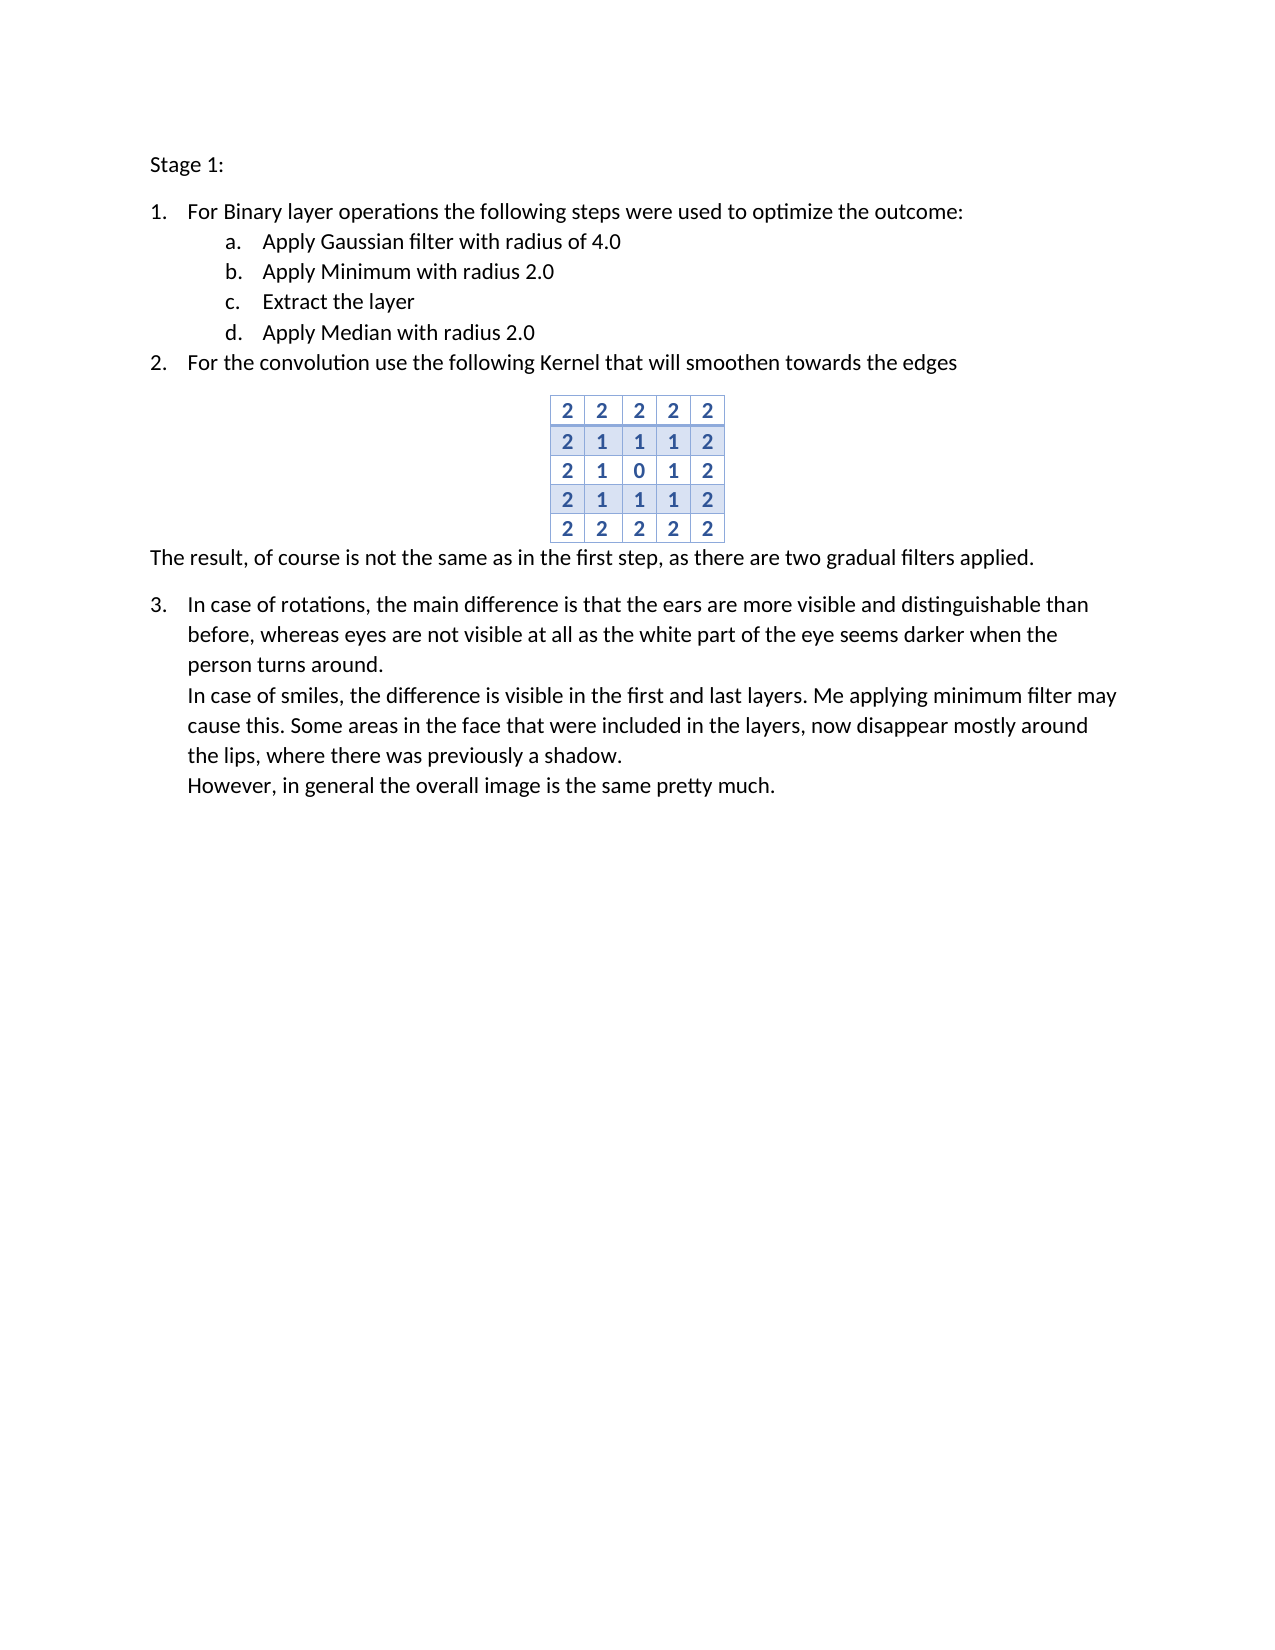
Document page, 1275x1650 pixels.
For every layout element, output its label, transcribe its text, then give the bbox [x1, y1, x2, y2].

list Extract the layer [225, 287, 1125, 316]
table_cell 1 [623, 427, 656, 455]
table_header 2 [657, 396, 690, 424]
table_cell 0 [623, 456, 656, 484]
table_cell 2 [691, 427, 724, 455]
table_cell 1 [657, 456, 690, 484]
table_cell 1 [585, 427, 622, 455]
table_cell 1 [585, 485, 622, 513]
table_cell 2 [691, 456, 724, 484]
table_cell 1 [585, 456, 622, 484]
table_header 2 [585, 396, 622, 424]
list However, in general the overall image is the same pretty much. [187, 771, 1125, 799]
list In case of smiles, the difference is visible in the first and last layers. Me applying minimum filter may cause this. Some areas in the face that were included in the layers, now disappear mostly around the lips, where there was previously a shadow. [187, 681, 1125, 769]
text Stage 1: [150, 150, 1125, 178]
table_cell 2 [551, 514, 584, 542]
table_header 2 [551, 396, 584, 424]
table_header 2 [623, 396, 656, 424]
table_cell 2 [657, 514, 690, 542]
list For the convolution use the following Kernel that will smoothen towards the edges [150, 348, 1125, 376]
list Apply Minimum with radius 2.0 [225, 257, 1125, 285]
list Apply Gaussian filter with radius of 4.0 [225, 227, 1125, 255]
table_cell 2 [623, 514, 656, 542]
table_cell 2 [551, 485, 584, 513]
list Apply Median with radius 2.0 [225, 318, 1125, 346]
table_cell 2 [691, 485, 724, 513]
table_header 2 [691, 396, 724, 424]
list In case of rotations, the main difference is that the ears are more visible and distinguishable than before, whereas eyes are not visible at all as the white part of the eye seems darker when the person turns around. [150, 590, 1125, 678]
table_cell 2 [551, 456, 584, 484]
table_cell 2 [585, 514, 622, 542]
text The result, of course is not the same as in the first step, as there are two gradual filters applied. [150, 543, 1125, 571]
table_cell 2 [551, 427, 584, 455]
table_cell 1 [657, 485, 690, 513]
table_cell 1 [657, 427, 690, 455]
table_cell 2 [691, 514, 724, 542]
list For Binary layer operations the following steps were used to optimize the outcome: [150, 197, 1125, 225]
table_cell 1 [623, 485, 656, 513]
